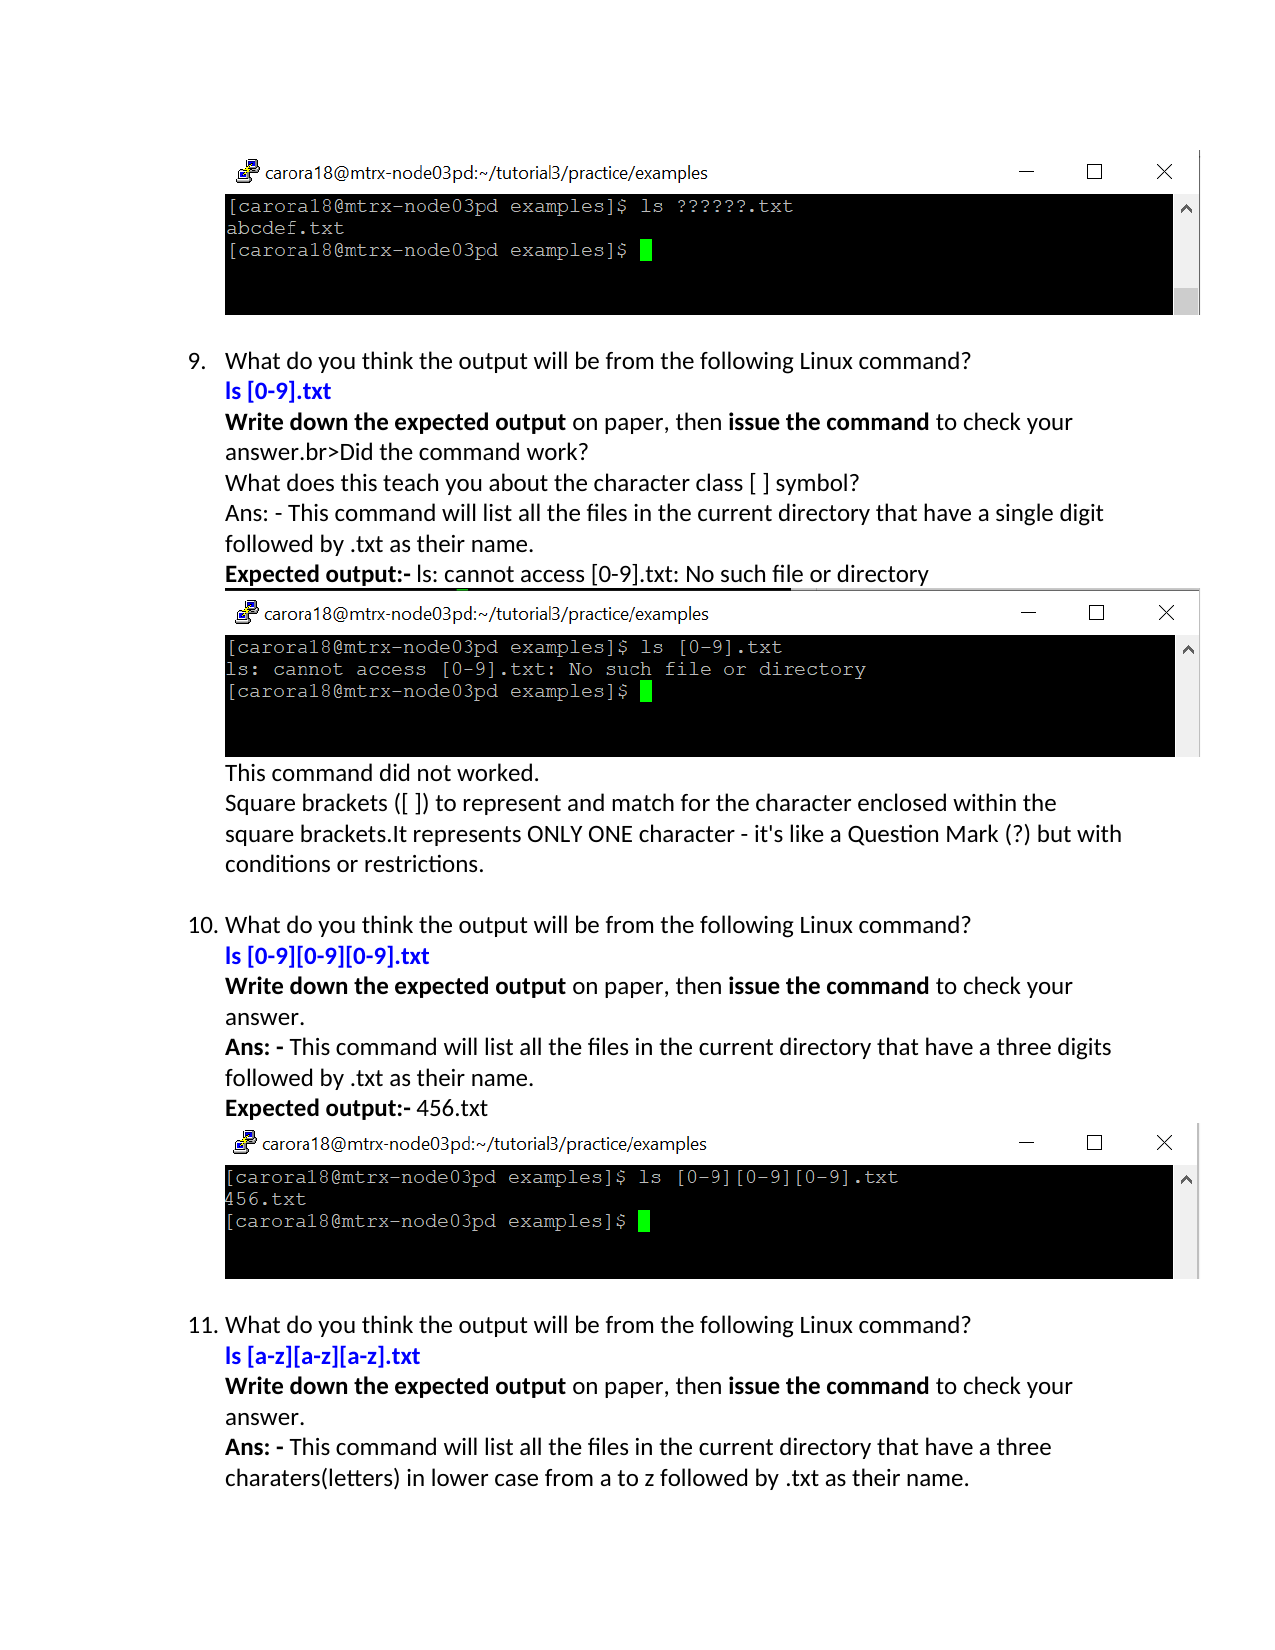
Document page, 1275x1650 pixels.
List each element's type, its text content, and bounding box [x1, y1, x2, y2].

list Expected output:- 456.txt [225, 1092, 1125, 1123]
list This command did not worked. [225, 757, 1125, 787]
list Ans: - This command will list all the files in the current directory that have a single digit followed by .txt as their name. [225, 497, 1125, 558]
picture [225, 150, 1200, 315]
list Expected output:- ls: cannot access [0-9].txt: No such file or directory [225, 558, 1125, 588]
picture [225, 1123, 1200, 1279]
list Square brackets ([ ]) to represent and match for the character enclosed within the square brackets.It represents ONLY ONE character - it's like a Question Mark (?) but with conditions or restrictions. [225, 787, 1125, 879]
list What do you think the output will be from the following Linux command? ls [a-z][a-z][a-z].txt Write down the expected output on paper, then issue the command to check your answer. [187, 1309, 1125, 1432]
list Ans: - This command will list all the files in the current directory that have a three charaters(letters) in lower case from a to z followed by .txt as their name. [225, 1432, 1125, 1493]
list What do you think the output will be from the following Linux command? ls [0-9].txt Write down the expected output on paper, then issue the command to check your answer.br>Did the command work? What does this teach you about the character class [ ] symbol? [187, 345, 1125, 497]
list What do you think the output will be from the following Linux command? ls [0-9][0-9][0-9].txt Write down the expected output on paper, then issue the command to check your answer. [187, 909, 1125, 1031]
list Ans: - This command will list all the files in the current directory that have a three digits followed by .txt as their name. [225, 1031, 1125, 1092]
picture [225, 588, 1200, 757]
